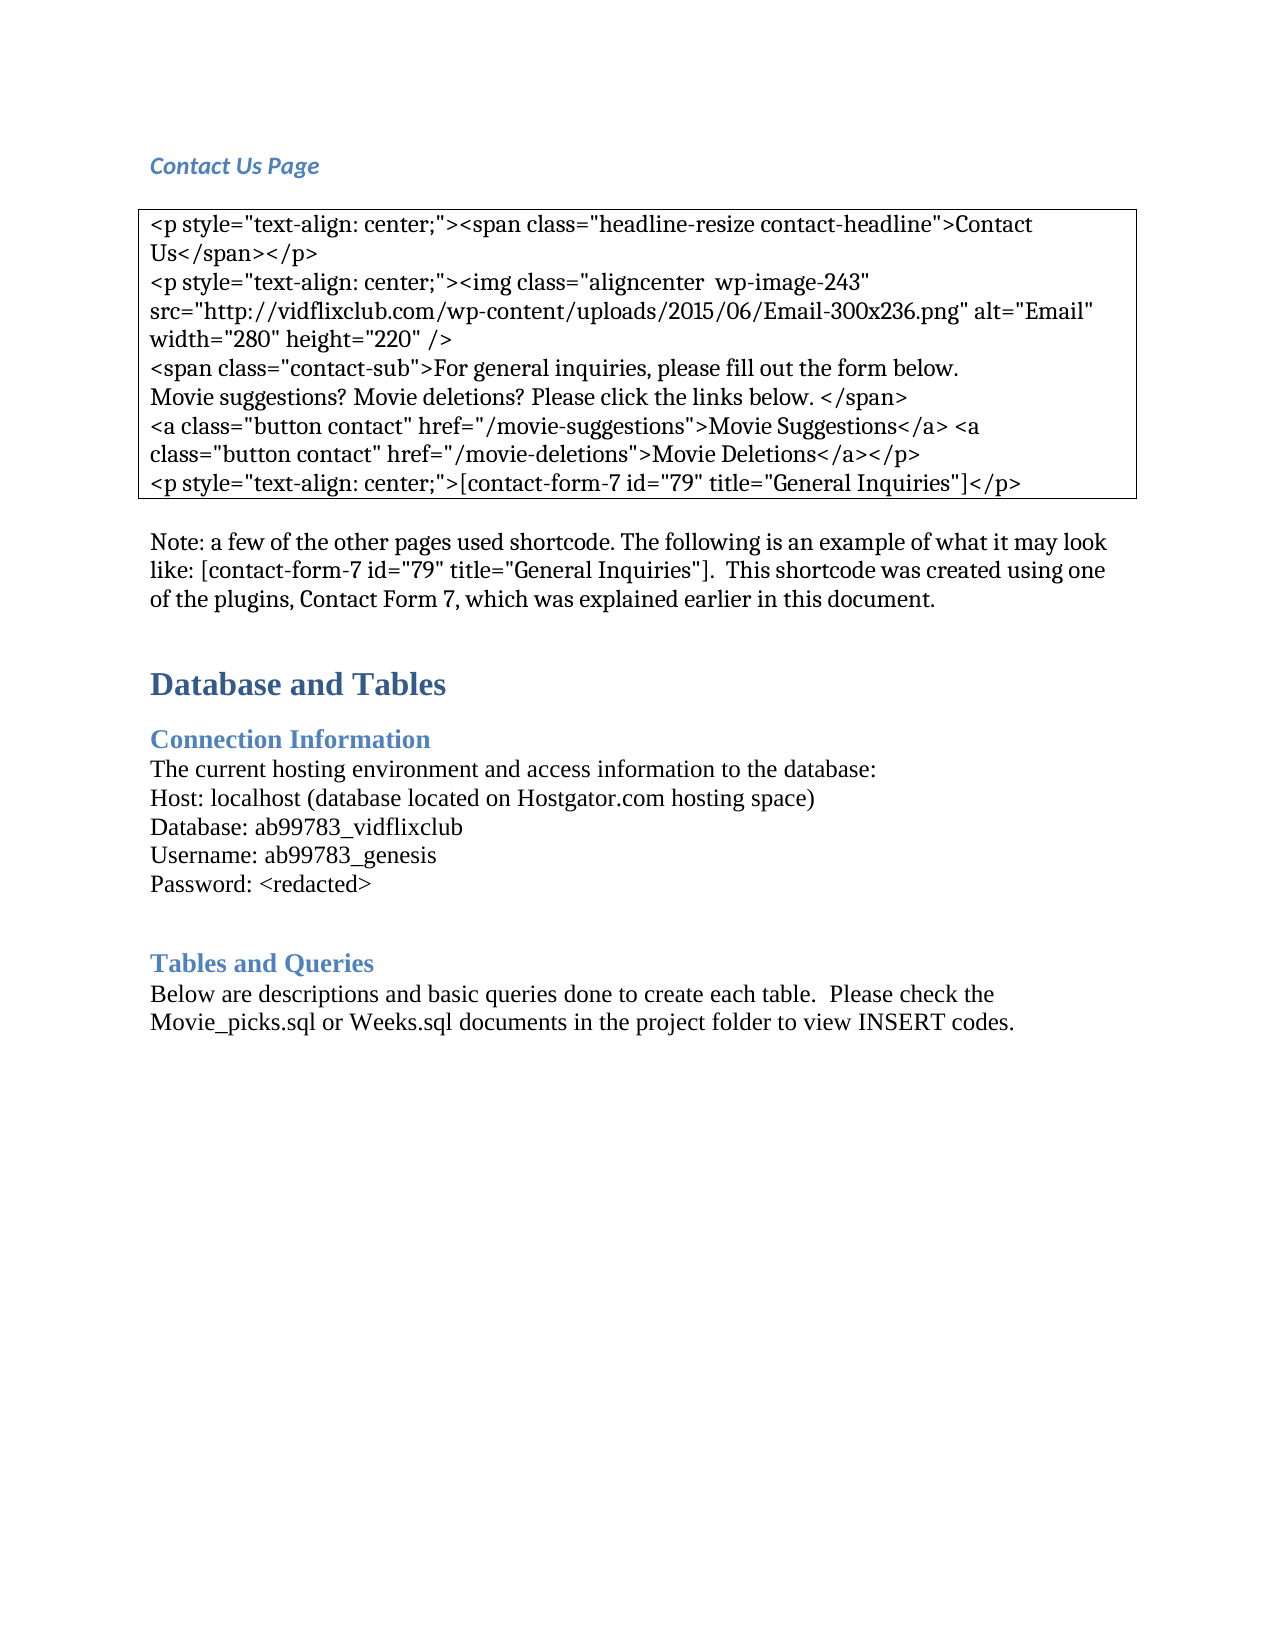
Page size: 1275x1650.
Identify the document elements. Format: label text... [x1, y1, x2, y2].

table_header <p style="text-align: center;"><span class="headline-resize contact-headline">Contact Us</span></p> <p style="text-align: center;"><img class="aligncenter wp-image-243" src="http://vidflixclub.com/wp-content/uploads/2015/06/Email-300x236.png" alt="Email" width="280" height="220" /> <span class="contact-sub">For general inquiries, please fill out the form below. Movie suggestions? Movie deletions? Please click the links below. </span> <a class="button contact" href="/movie-suggestions">Movie Suggestions</a> <a class="button contact" href="/movie-deletions">Movie Deletions</a></p> <p style="text-align: center;">[contact-form-7 id="79" title="General Inquiries"]</p> [139, 210, 1136, 498]
text The current hosting environment and access information to the database: [150, 754, 1125, 783]
text Host: localhost (database located on Hostgator.com hosting space) [150, 783, 1125, 812]
text Username: ab99783_genesis [150, 840, 1125, 869]
subtitle Database and Tables [150, 664, 1125, 702]
text Note: a few of the other pages used shortcode. The following is an example of what it may look like: [contact-form-7 id="79" title="General Inquiries"]. This shortcode was created using one of the plugins, Contact Form 7, which was explained earlier in this document. [150, 528, 1125, 614]
subtitle Connection Information [150, 723, 1125, 754]
text Database: ab99783_vidflixclub [150, 812, 1125, 840]
text Password: <redacted> [150, 869, 1125, 898]
subtitle Contact Us Page [150, 150, 1125, 181]
text Below are descriptions and basic queries done to create each table. Please check the Movie_picks.sql or Weeks.sql documents in the project folder to view INSERT codes. [150, 979, 1125, 1036]
subtitle Tables and Queries [150, 947, 1125, 979]
